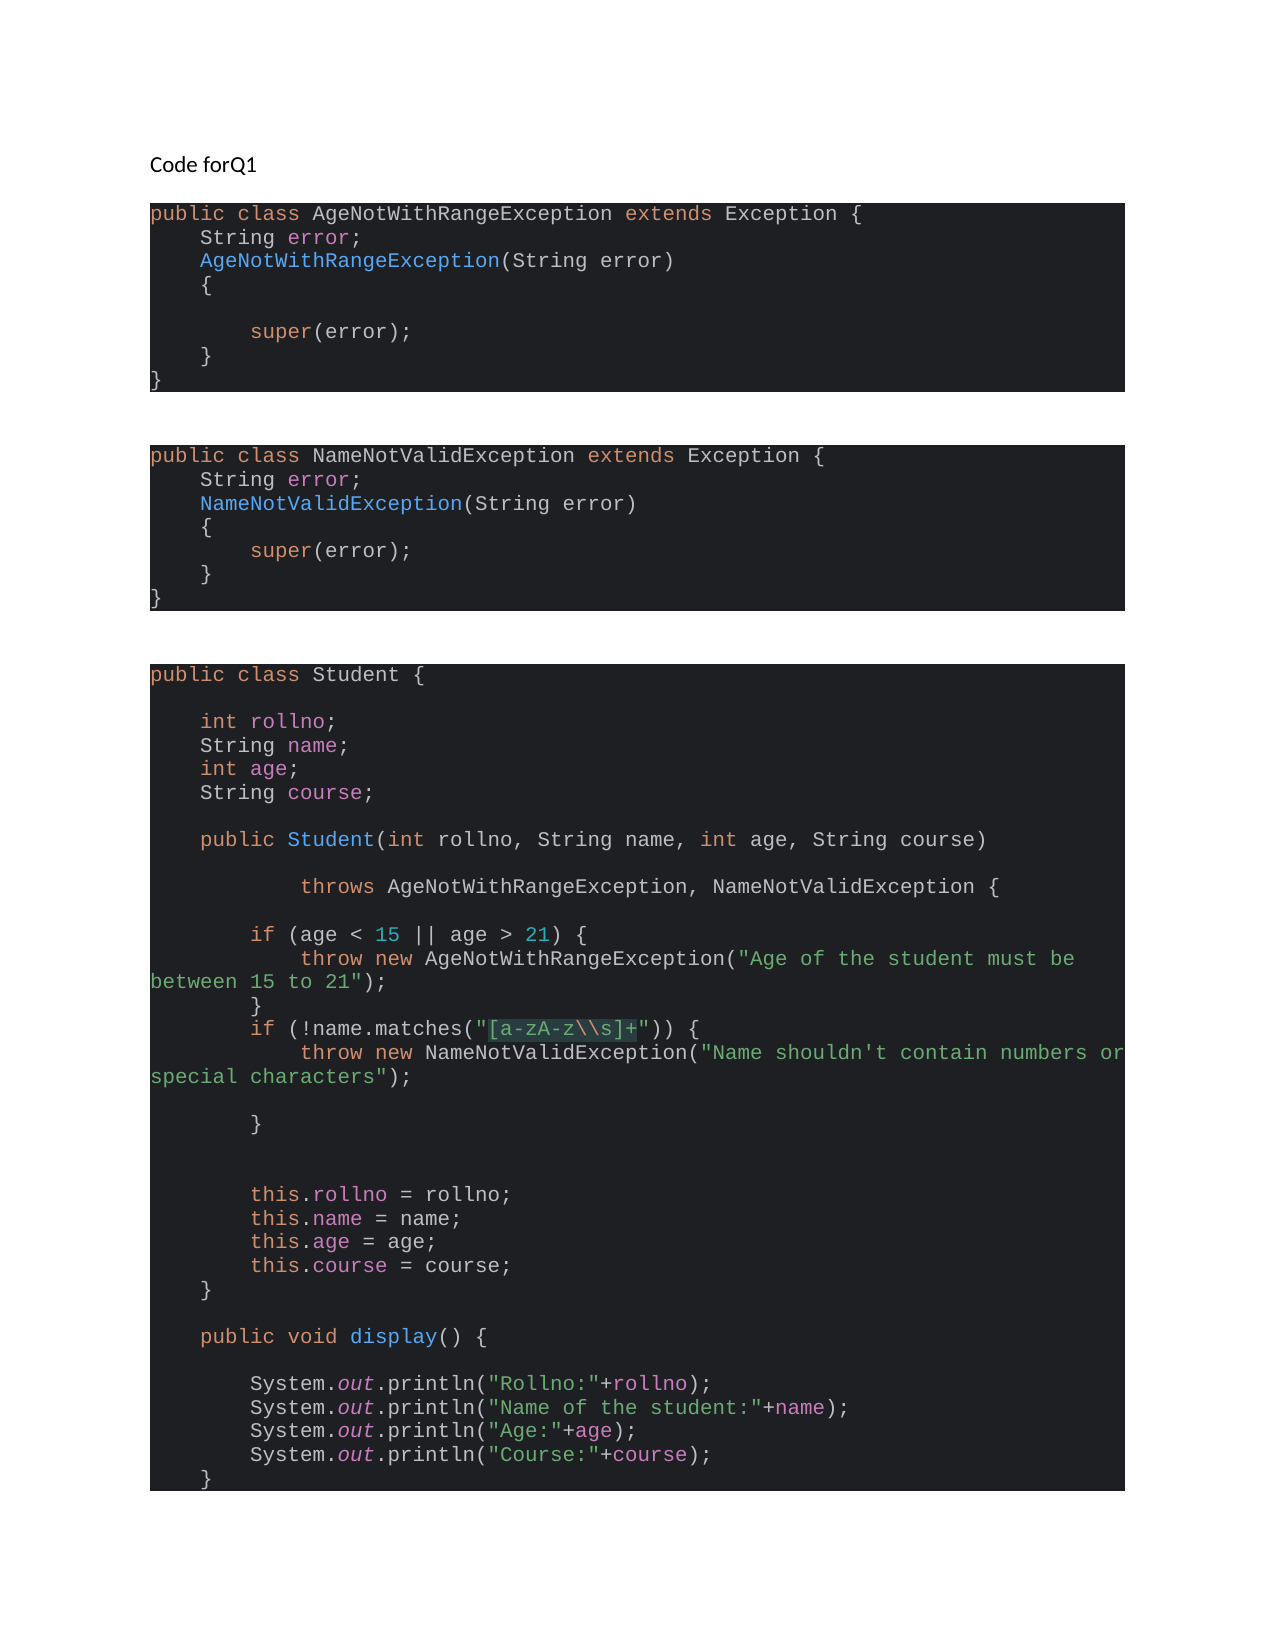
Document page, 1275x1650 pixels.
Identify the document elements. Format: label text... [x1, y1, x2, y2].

text Code forQ1 [150, 150, 1125, 178]
text public class AgeNotWithRangeException extends Exception { String error; AgeNotWithRangeException(String error) { super(error); } } [150, 203, 1125, 392]
text public class NameNotValidException extends Exception { String error; NameNotValidException(String error) { super(error); } } [150, 445, 1125, 611]
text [150, 664, 1125, 1491]
